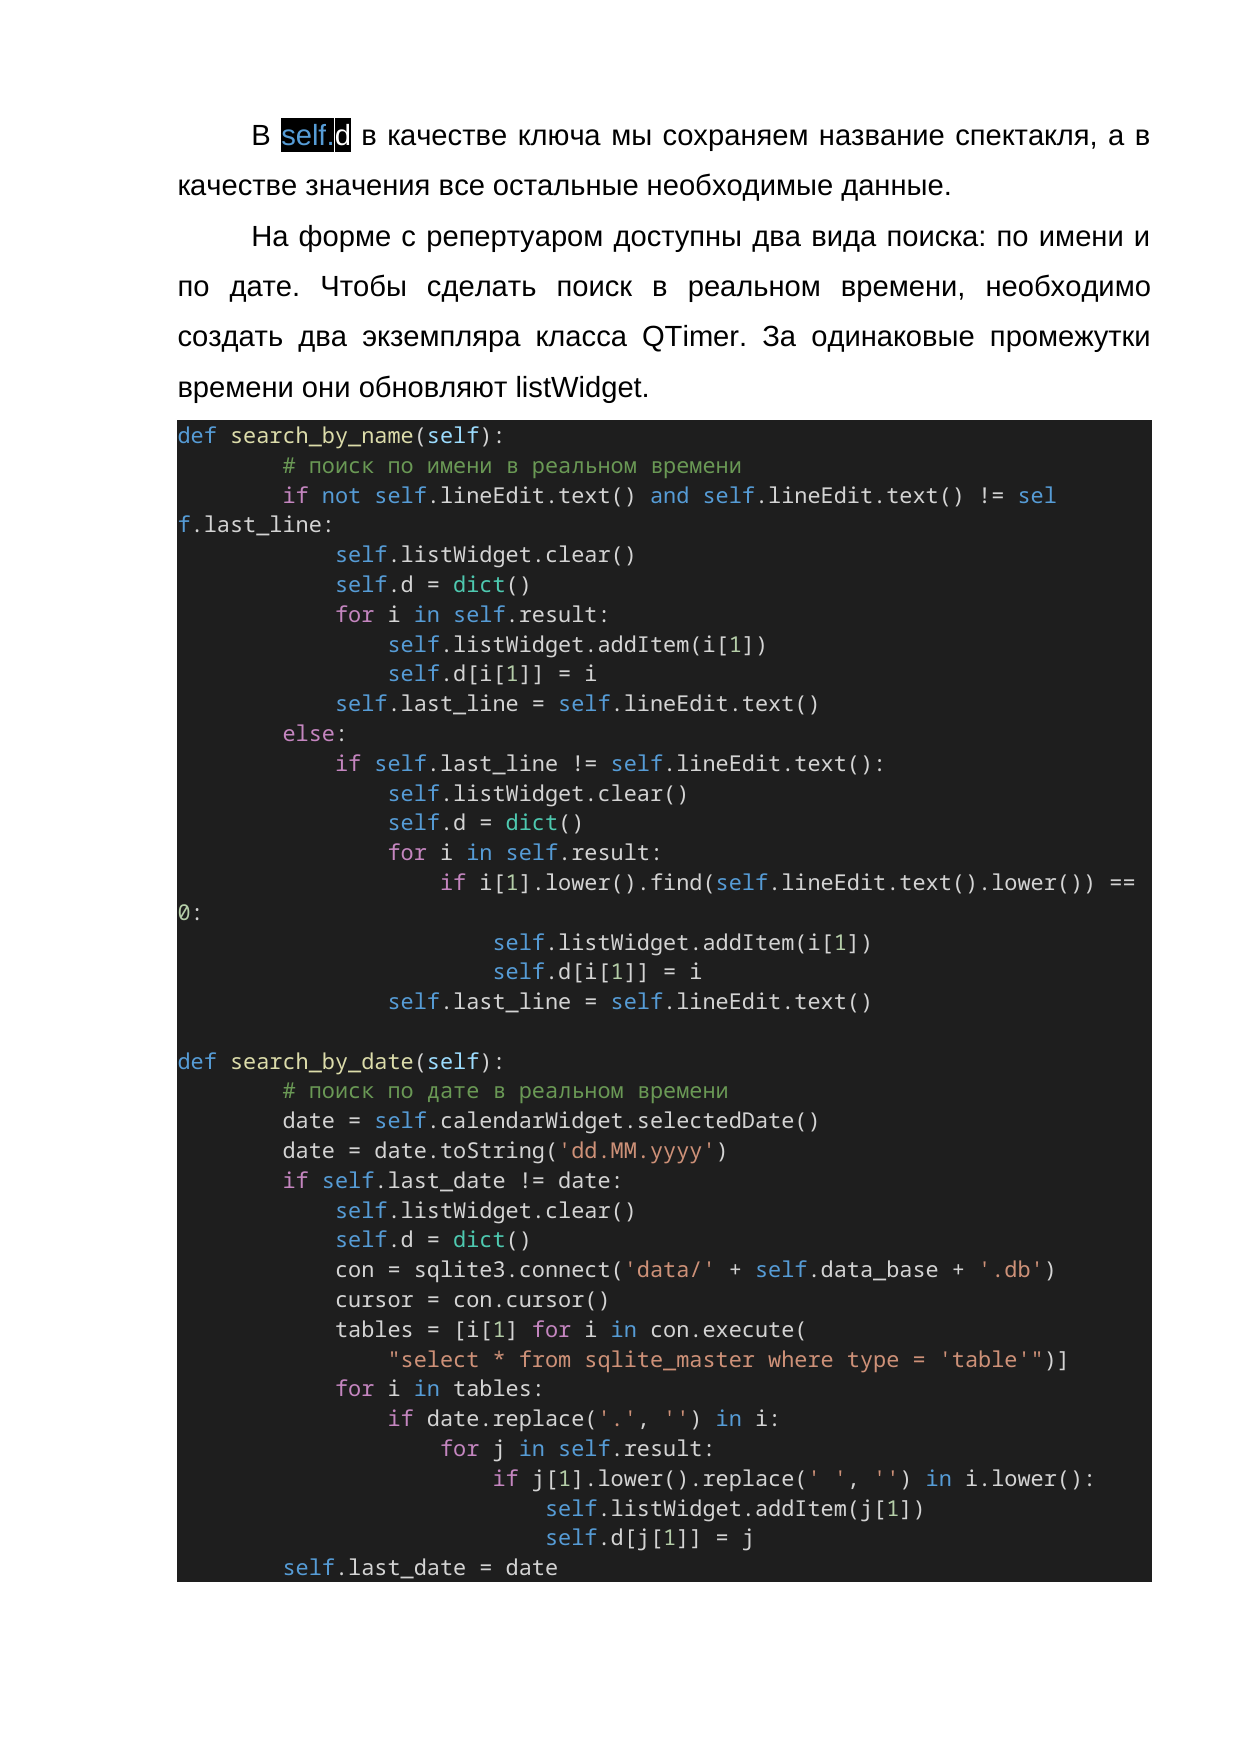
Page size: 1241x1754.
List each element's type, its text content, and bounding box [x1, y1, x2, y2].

text else: [177, 718, 1152, 748]
text self.listWidget.clear() [177, 777, 1152, 807]
text self.d[i[1]] = i [177, 956, 1152, 986]
text if not self.lineEdit.text() and self.lineEdit.text() != self.last_line: [177, 479, 1152, 539]
text self.d = dict() [177, 807, 1152, 837]
text self.d[j[1]] = j [177, 1522, 1152, 1552]
text На форме с репертуаром доступны два вида поиска: по имени и по дате. Чтобы сделать поиск в реальном времени, необходимо создать два экземпляра класса QTimer. За одинаковые промежутки времени они обновляют listWidget. [177, 219, 1152, 403]
text date = date.toString('dd.MM.yyyy') [177, 1135, 1152, 1165]
text if self.last_date != date: [177, 1165, 1152, 1194]
text if j[1].lower().replace(' ', '') in i.lower(): [177, 1463, 1152, 1492]
text self.listWidget.clear() [177, 1194, 1152, 1224]
text if i[1].lower().find(self.lineEdit.text().lower()) == 0: [177, 867, 1152, 926]
text self.d = dict() [177, 1224, 1152, 1254]
text tables = [i[1] for i in con.execute( [177, 1314, 1152, 1343]
text self.listWidget.addItem(i[1]) [177, 628, 1152, 658]
text self.listWidget.addItem(i[1]) [177, 926, 1152, 956]
text self.listWidget.clear() [177, 539, 1152, 569]
text self.last_date = date [177, 1552, 1152, 1582]
text for j in self.result: [177, 1433, 1152, 1463]
text for i in self.result: [177, 837, 1152, 867]
text for i in self.result: [177, 599, 1152, 628]
text # поиск по дате в реальном времени [177, 1075, 1152, 1105]
text В self.d в качестве ключа мы сохраняем название спектакля, а в качестве значения все остальные необходимые данные. [177, 118, 1152, 202]
text "select * from sqlite_master where type = 'table'")] [177, 1343, 1152, 1373]
text date = self.calendarWidget.selectedDate() [177, 1105, 1152, 1135]
text cursor = con.cursor() [177, 1284, 1152, 1314]
text self.listWidget.addItem(j[1]) [177, 1492, 1152, 1522]
text for i in tables: [177, 1373, 1152, 1403]
text con = sqlite3.connect('data/' + self.data_base + '.db') [177, 1254, 1152, 1284]
text def search_by_name(self): [177, 420, 1152, 450]
text if date.replace('.', '') in i: [177, 1403, 1152, 1433]
text self.last_line = self.lineEdit.text() [177, 986, 1152, 1016]
text self.last_line = self.lineEdit.text() [177, 688, 1152, 718]
text if self.last_line != self.lineEdit.text(): [177, 748, 1152, 777]
text # поиск по имени в реальном времени [177, 450, 1152, 479]
text self.d[i[1]] = i [177, 658, 1152, 688]
text self.d = dict() [177, 569, 1152, 599]
text def search_by_date(self): [177, 1046, 1152, 1075]
